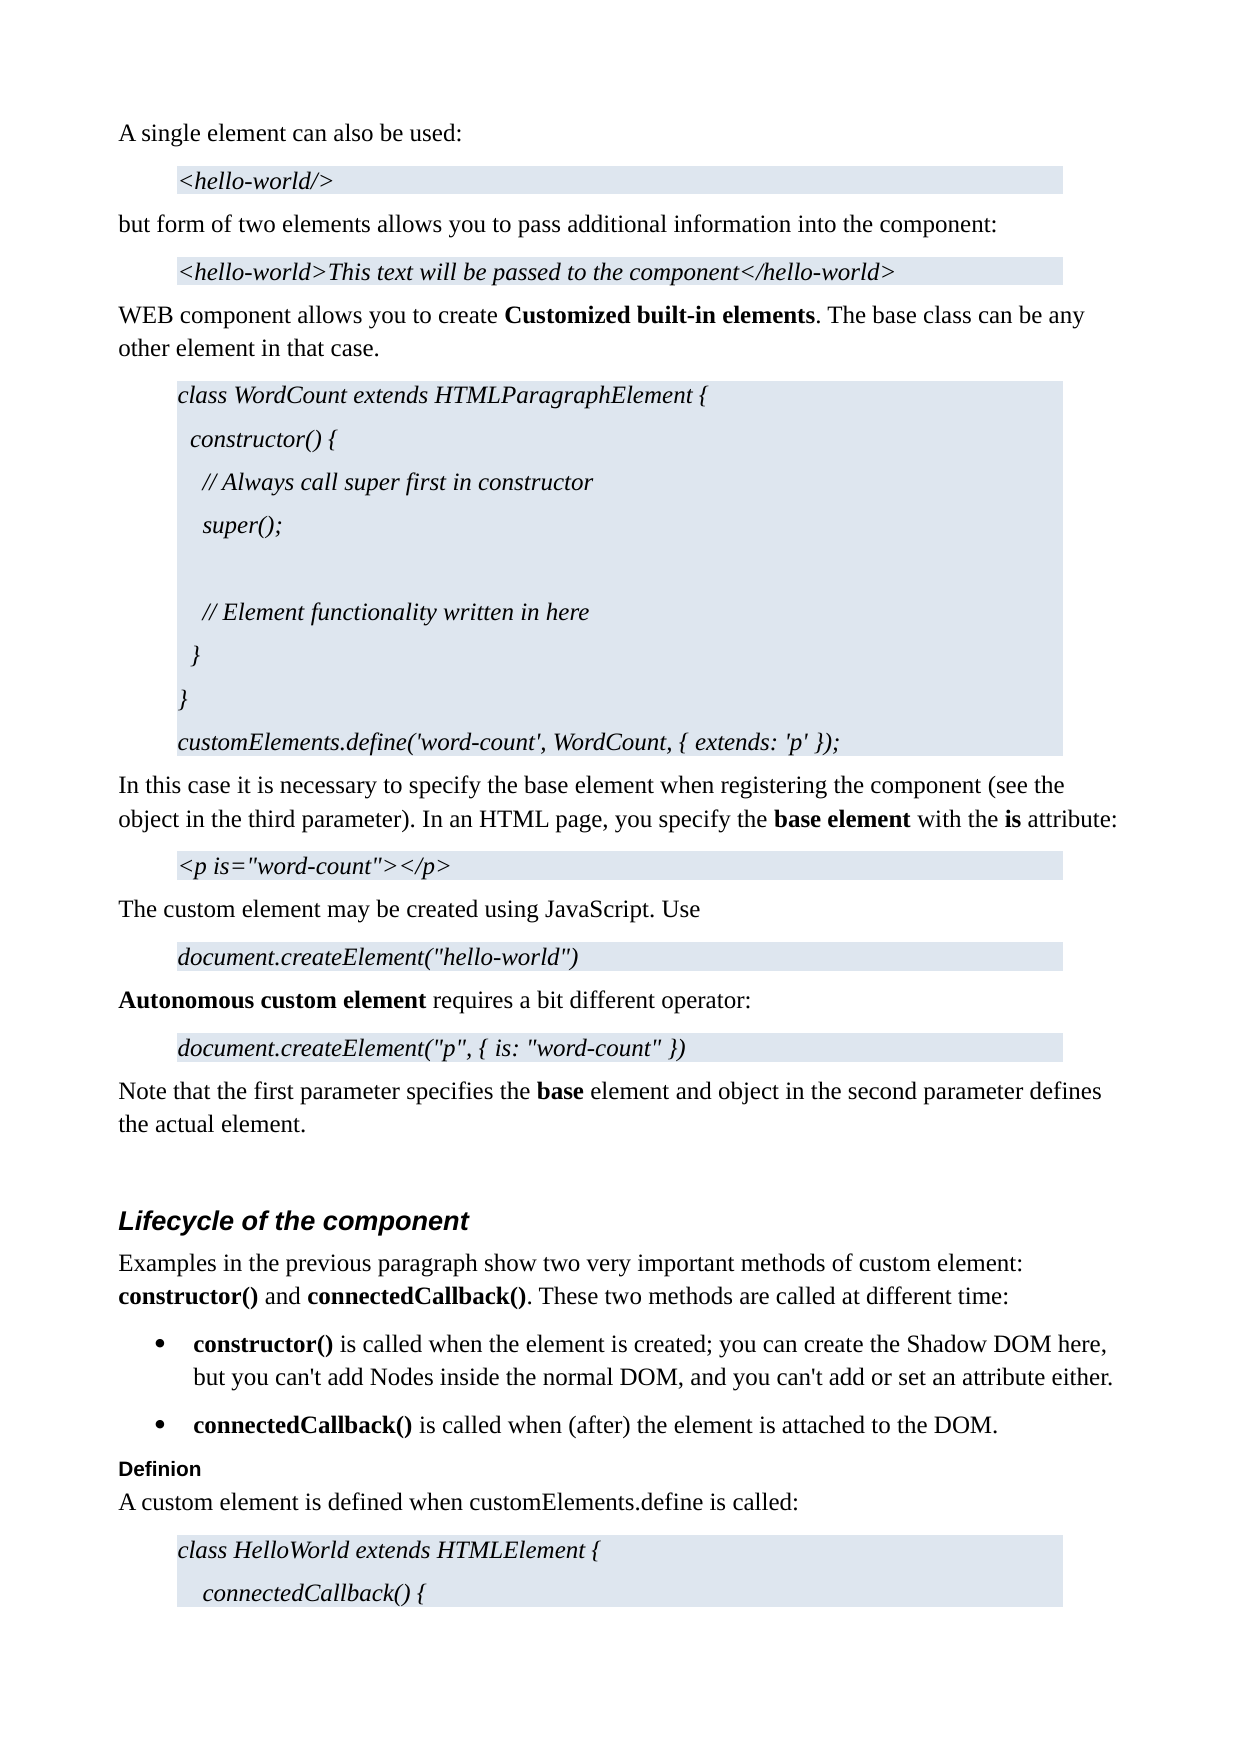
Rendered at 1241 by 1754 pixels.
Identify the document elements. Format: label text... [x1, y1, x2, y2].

subtitle Lifecycle of the component [118, 1205, 1122, 1236]
list connectedCallback() is called when (after) the element is attached to the DOM. [156, 1410, 1122, 1438]
text The custom element may be created using JavaScript. Use [118, 894, 1122, 923]
text In this case it is necessary to specify the base element when registering the component (see the object in the third parameter). In an HTML page, you specify the base element with the is attribute: [118, 771, 1122, 832]
text // Element functionality written in here [177, 597, 1063, 626]
text class WordCount extends HTMLParagraphElement { [177, 381, 1063, 409]
text customElements.define('word-count', WordCount, { extends: 'p' }); [177, 727, 1063, 756]
text <p is="word-count"></p> [177, 851, 1063, 880]
text <hello-world>This text will be passed to the component</hello-world> [177, 257, 1063, 285]
subtitle Definion [118, 1457, 1122, 1481]
text Note that the first parameter specifies the base element and object in the second parameter defines the actual element. [118, 1076, 1122, 1138]
text A custom element is defined when customElements.define is called: [118, 1487, 1122, 1516]
text A single element can also be used: [118, 118, 1122, 147]
text document.createElement("hello-world") [177, 942, 1063, 971]
text constructor() { [177, 424, 1063, 453]
text connectedCallback() { [177, 1578, 1063, 1607]
text } [177, 641, 1063, 669]
list constructor() is called when the element is created; you can create the Shadow DOM here, but you can't add Nodes inside the normal DOM, and you can't add or set an attribute either. [156, 1329, 1122, 1391]
text document.createElement("p", { is: "word-count" }) [177, 1033, 1063, 1062]
text WEB component allows you to create Customized built-in elements. The base class can be any other element in that case. [118, 300, 1122, 362]
text super(); [177, 511, 1063, 539]
text Autonomous custom element requires a bit different operator: [118, 986, 1122, 1014]
text class HelloWorld extends HTMLElement { [177, 1535, 1063, 1564]
text // Always call super first in constructor [177, 467, 1063, 496]
text <hello-world/> [177, 166, 1063, 194]
text but form of two elements allows you to pass additional information into the component: [118, 209, 1122, 238]
text Examples in the previous paragraph show two very important methods of custom element: constructor() and connectedCallback(). These two methods are called at different time: [118, 1248, 1122, 1310]
text } [177, 684, 1063, 713]
